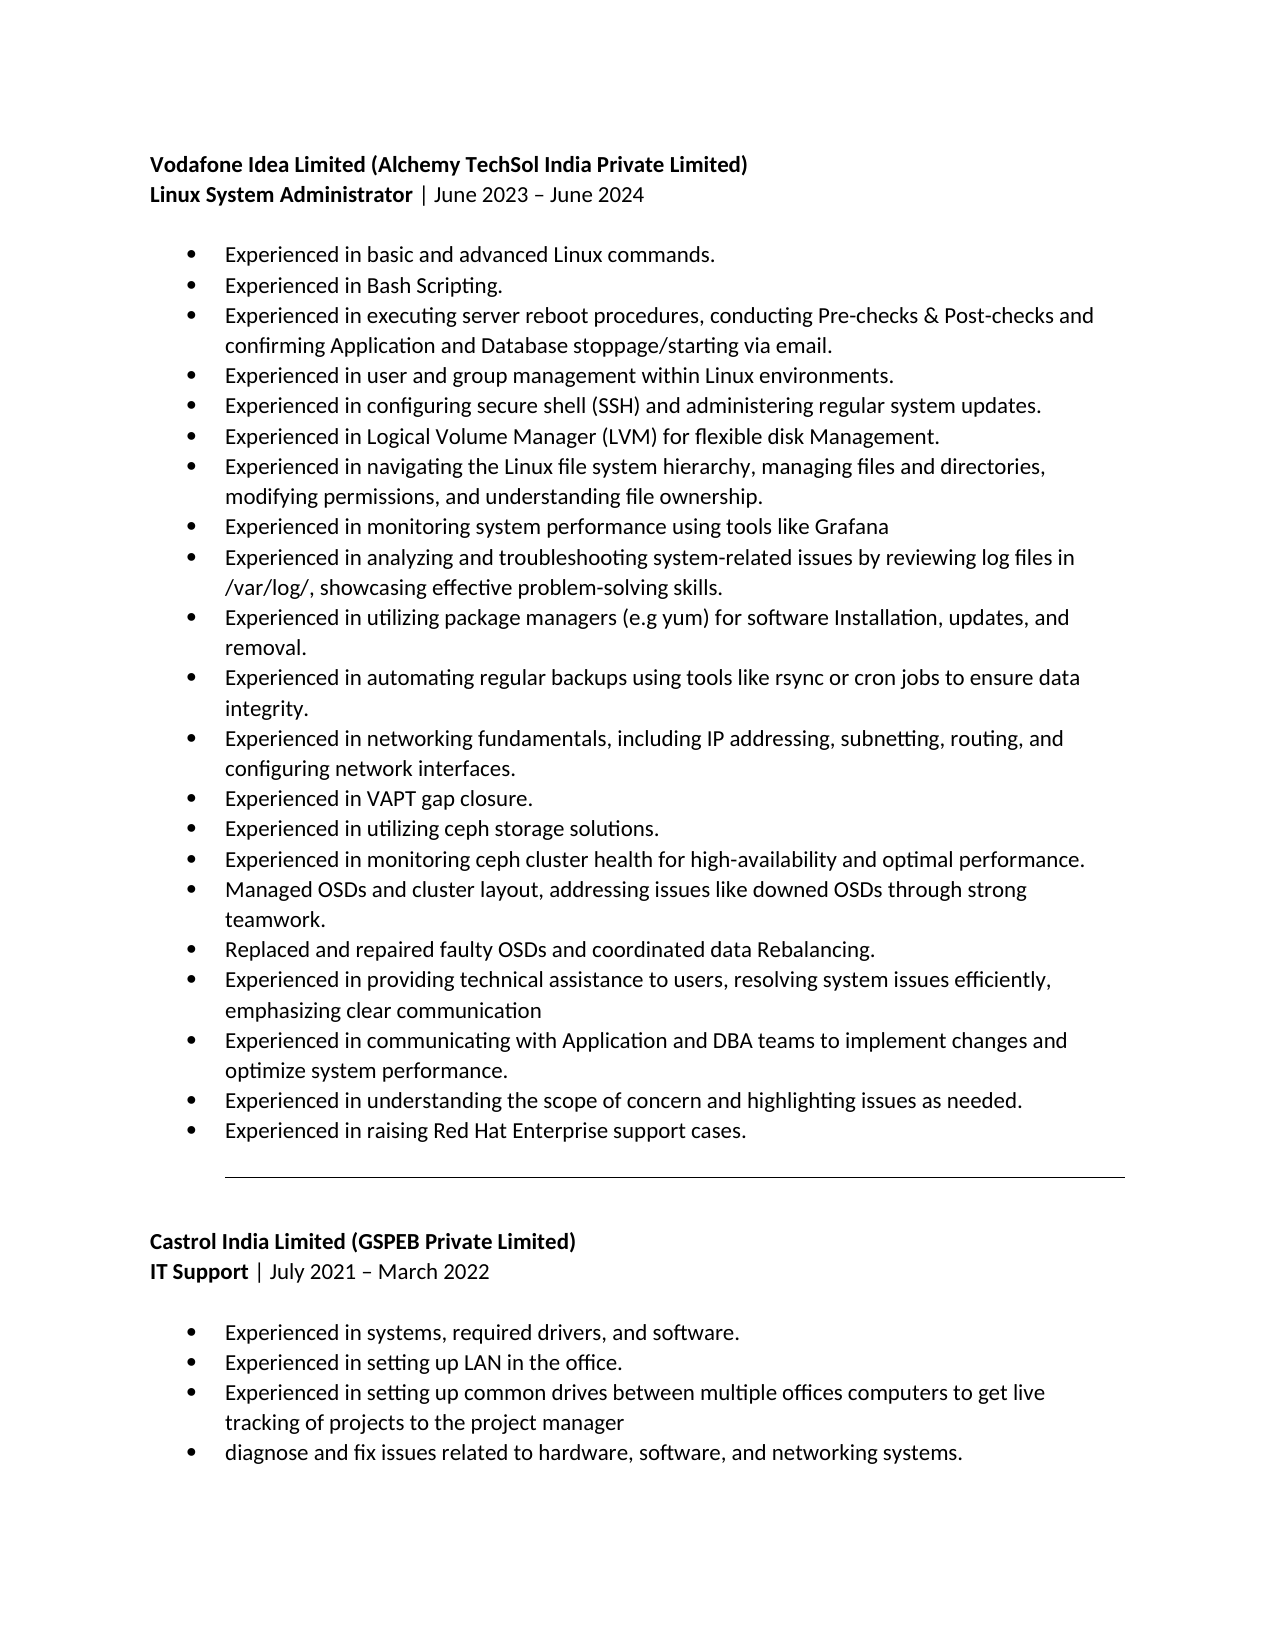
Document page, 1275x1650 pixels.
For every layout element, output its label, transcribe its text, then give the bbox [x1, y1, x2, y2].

list Managed OSDs and cluster layout, addressing issues like downed OSDs through strong teamwork. [187, 875, 1125, 933]
list Experienced in raising Red Hat Enterprise support cases. [187, 1117, 1125, 1145]
list Experienced in providing technical assistance to users, resolving system issues efficiently, emphasizing clear communication [187, 966, 1125, 1024]
list Experienced in user and group management within Linux environments. [187, 361, 1125, 389]
list Experienced in Logical Volume Manager (LVM) for flexible disk Management. [187, 422, 1125, 450]
list Experienced in configuring secure shell (SSH) and administering regular system updates. [187, 392, 1125, 420]
list Replaced and repaired faulty OSDs and coordinated data Rebalancing. [187, 935, 1125, 963]
list Experienced in utilizing package managers (e.g yum) for software Installation, updates, and removal. [187, 603, 1125, 661]
list Experienced in utilizing ceph storage solutions. [187, 814, 1125, 843]
list Experienced in Bash Scripting. [187, 271, 1125, 299]
list Experienced in executing server reboot procedures, conducting Pre-checks & Post-checks and confirming Application and Database stoppage/starting via email. [187, 301, 1125, 359]
list Experienced in setting up common drives between multiple offices computers to get live tracking of projects to the project manager [187, 1378, 1125, 1436]
text Castrol India Limited (GSPEB Private Limited) [150, 1227, 1125, 1255]
text Linux System Administrator | June 2023 – June 2024 [150, 180, 1125, 208]
list Experienced in understanding the scope of concern and highlighting issues as needed. [187, 1086, 1125, 1114]
list Experienced in VAPT gap closure. [187, 784, 1125, 812]
list Experienced in analyzing and troubleshooting system-related issues by reviewing log files in /var/log/, showcasing effective problem-solving skills. [187, 543, 1125, 601]
text Vodafone Idea Limited (Alchemy TechSol India Private Limited) [150, 150, 1125, 178]
text IT Support | July 2021 – March 2022 [150, 1257, 1125, 1285]
list Experienced in navigating the Linux file system hierarchy, managing files and directories, modifying permissions, and understanding file ownership. [187, 452, 1125, 510]
list Experienced in networking fundamentals, including IP addressing, subnetting, routing, and configuring network interfaces. [187, 724, 1125, 782]
list Experienced in automating regular backups using tools like rsync or cron jobs to ensure data integrity. [187, 663, 1125, 722]
list Experienced in basic and advanced Linux commands. [187, 241, 1125, 269]
list Experienced in setting up LAN in the office. [187, 1348, 1125, 1376]
list diagnose and fix issues related to hardware, software, and networking systems. [187, 1438, 1125, 1467]
list Experienced in monitoring ceph cluster health for high-availability and optimal performance. [187, 845, 1125, 873]
list Experienced in systems, required drivers, and software. [187, 1318, 1125, 1346]
list Experienced in communicating with Application and DBA teams to implement changes and optimize system performance. [187, 1026, 1125, 1084]
list Experienced in monitoring system performance using tools like Grafana [187, 512, 1125, 541]
